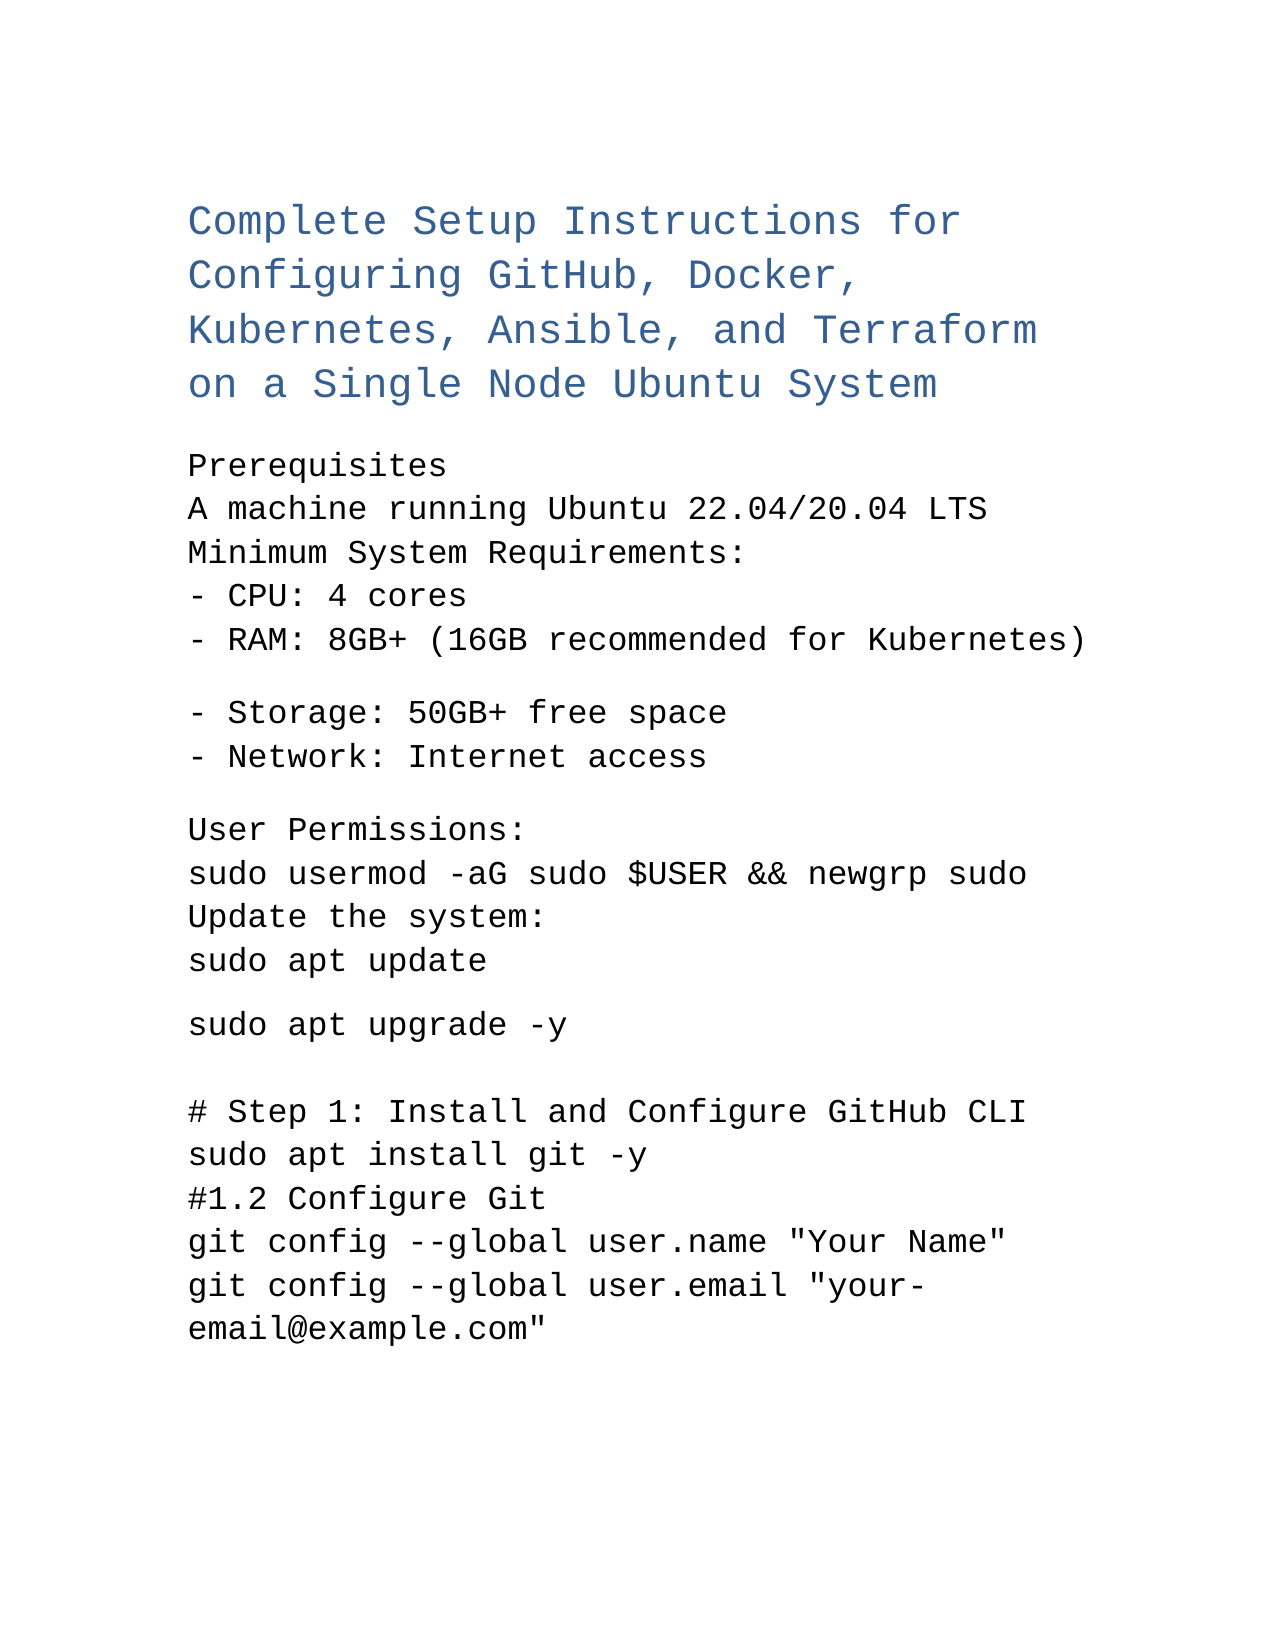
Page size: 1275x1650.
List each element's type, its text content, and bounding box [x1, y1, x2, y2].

text Prerequisites A machine running Ubuntu 22.04/20.04 LTS Minimum System Requirements: - CPU: 4 cores - RAM: 8GB+ (16GB recommended for Kubernetes) - Storage: 50GB+ free space - Network: Internet access User Permissions: sudo usermod -aG sudo $USER && newgrp sudo Update the system: sudo apt update [187, 417, 1087, 981]
text sudo apt upgrade -y # Step 1: Install and Configure GitHub CLI sudo apt install git -y #1.2 Configure Git git config --global user.name "Your Name" git config --global user.email "your-email@example.com" [187, 1008, 1087, 1410]
subtitle Complete Setup Instructions for Configuring GitHub, Docker, Kubernetes, Ansible, and Terraform on a Single Node Ubuntu System [187, 200, 1087, 410]
